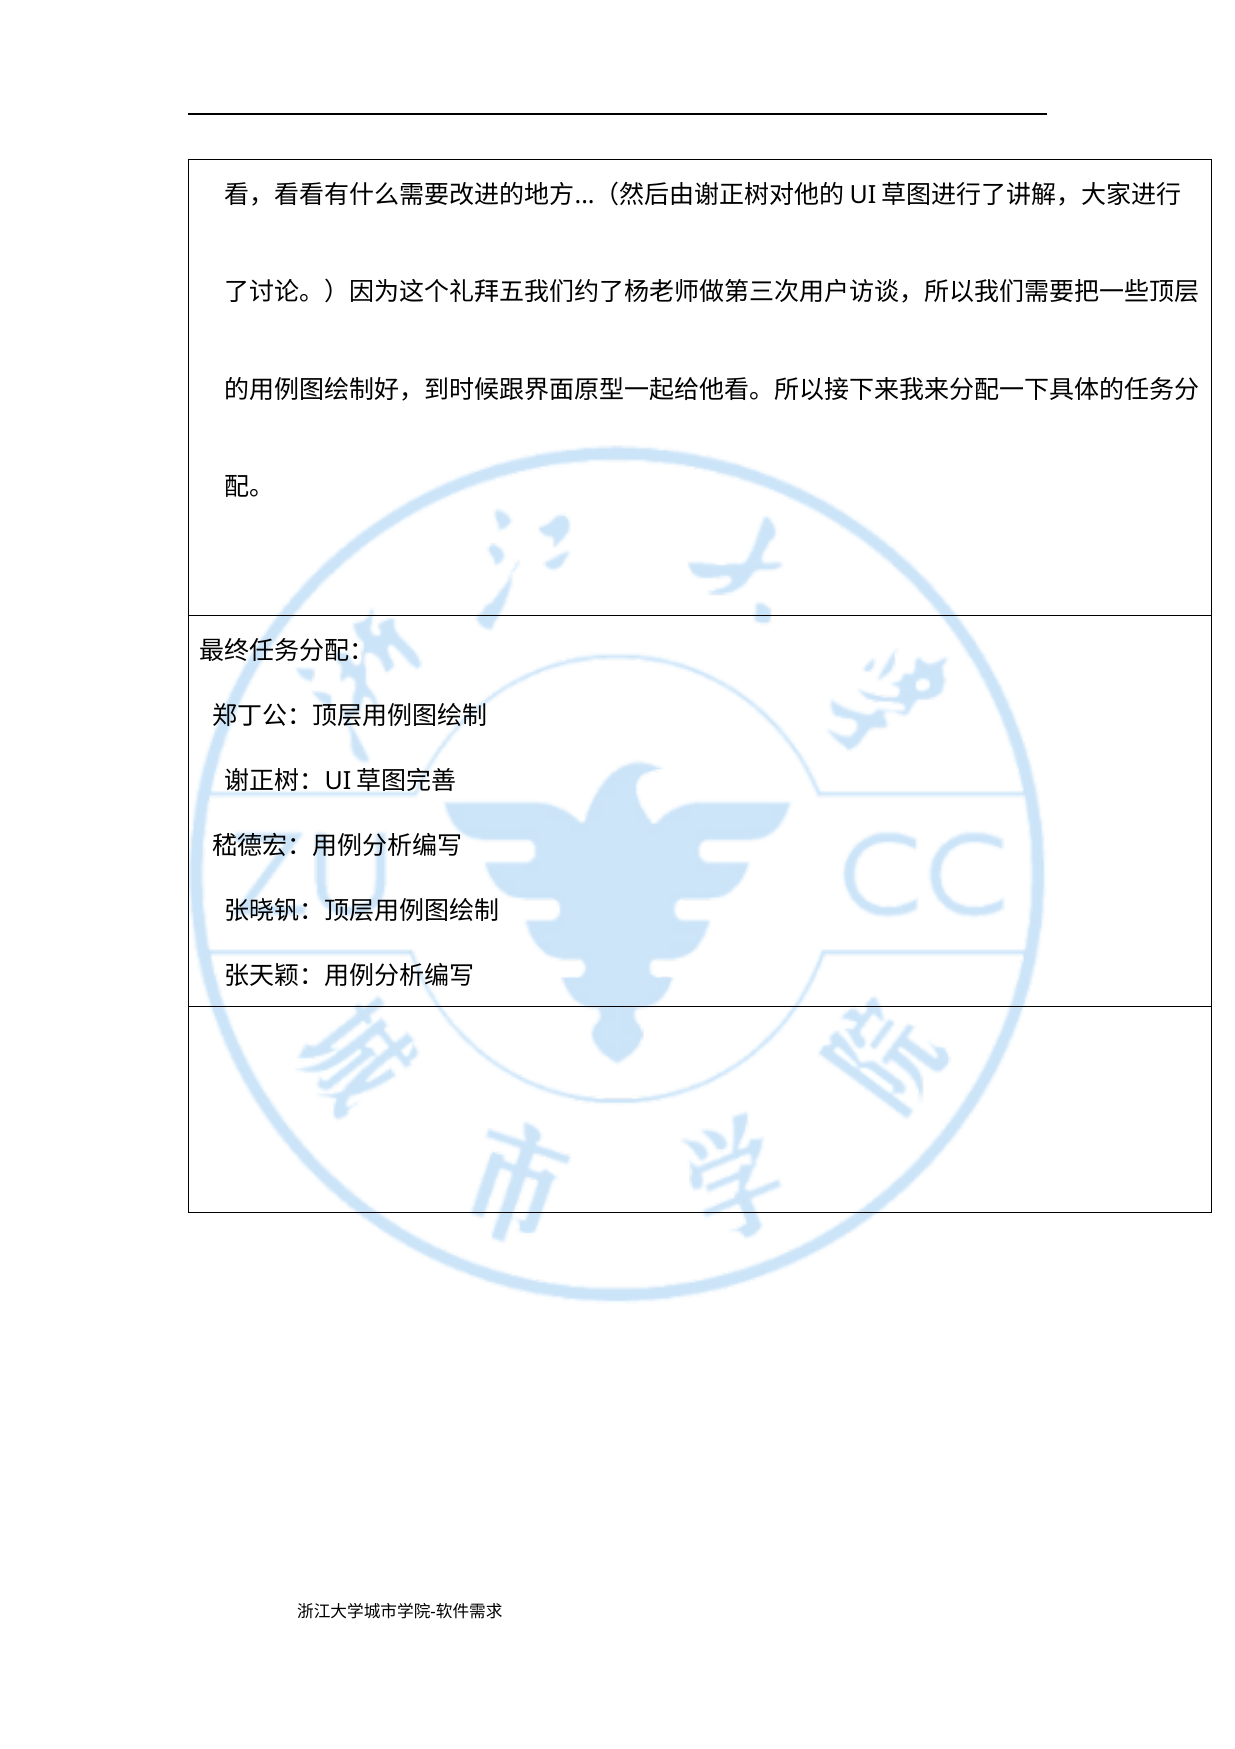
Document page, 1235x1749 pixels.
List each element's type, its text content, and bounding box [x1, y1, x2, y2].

table_cell 最终任务分配： 郑丁公：顶层用例图绘制 谢正树：UI草图完善 嵇德宏：用例分析编写 张晓钒：顶层用例图绘制 张天颖：用例分析编写 [189, 616, 1211, 1006]
table_cell [189, 1007, 1211, 1212]
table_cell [189, 160, 1211, 615]
